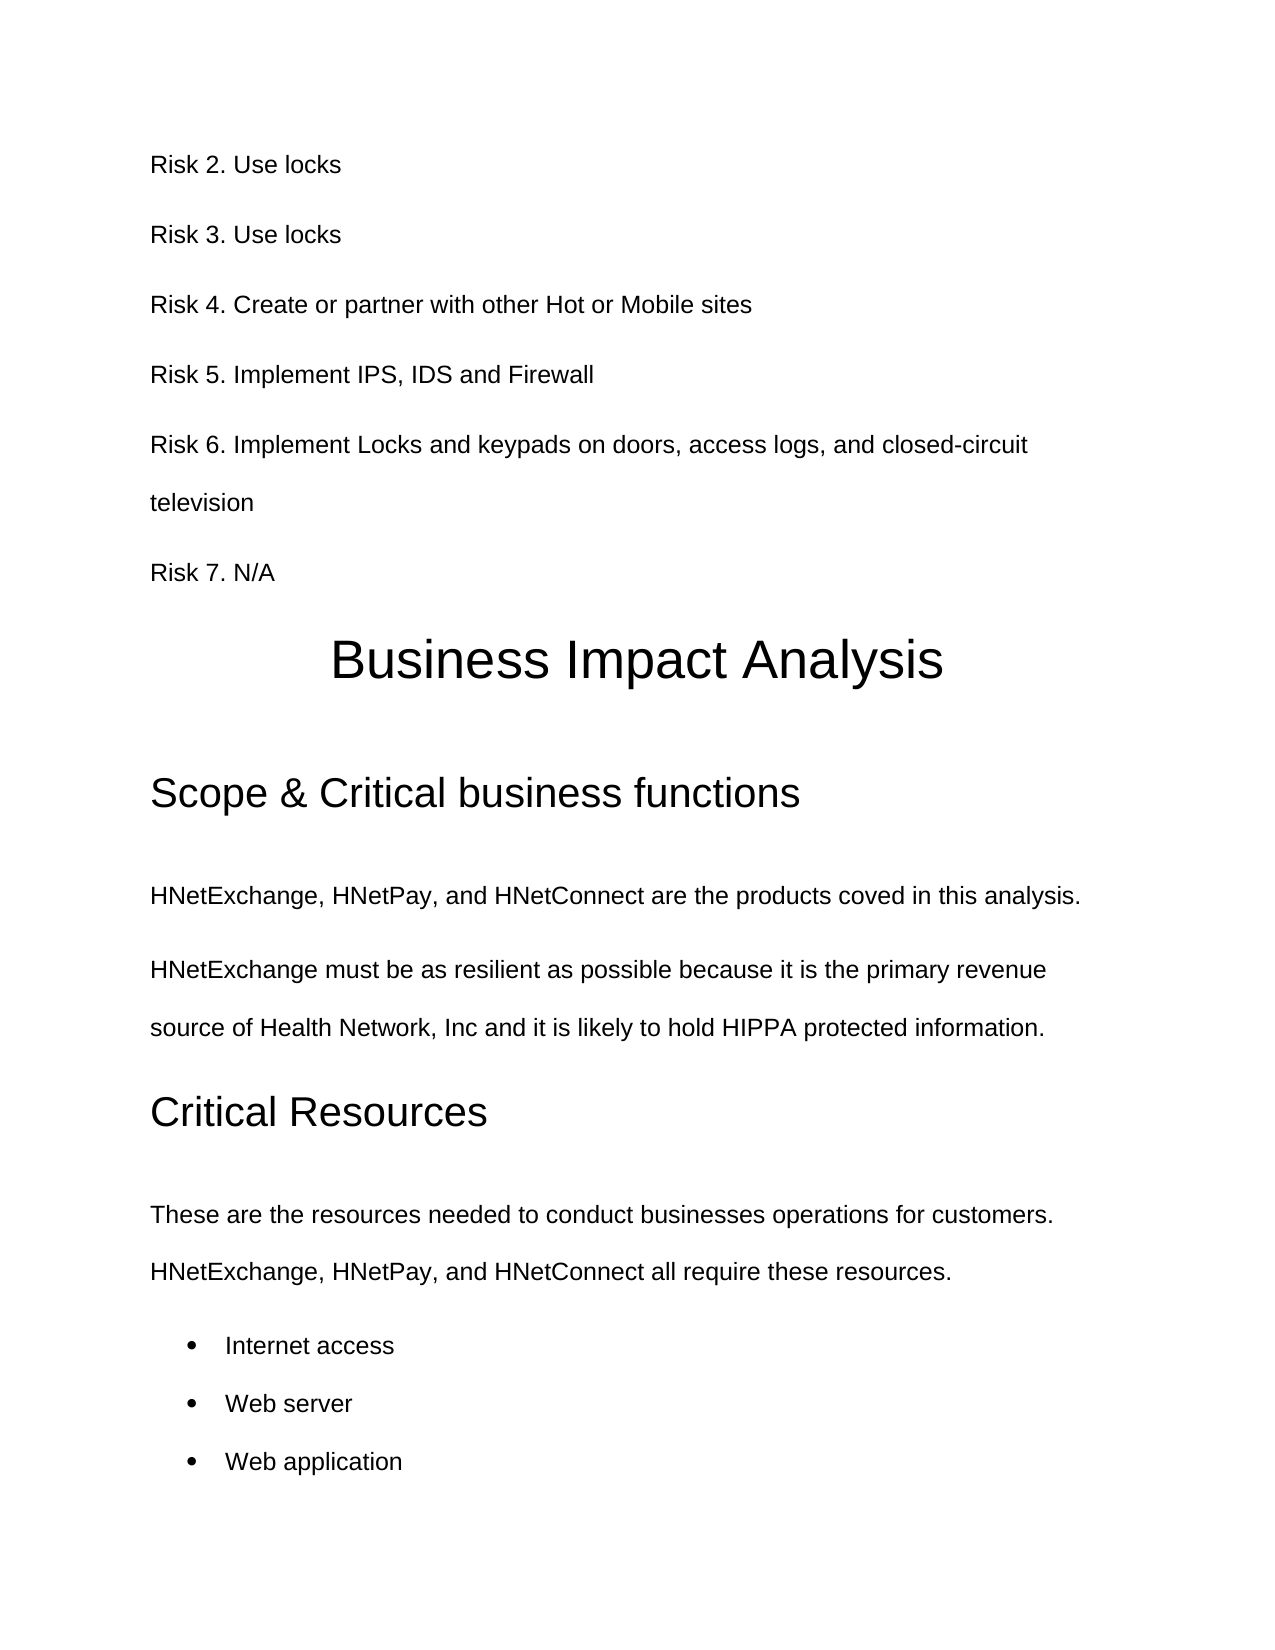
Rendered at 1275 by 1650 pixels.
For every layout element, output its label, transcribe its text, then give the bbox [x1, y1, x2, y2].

text Critical Resources [150, 1087, 1125, 1135]
text Business Impact Analysis [150, 627, 1125, 690]
list Web server [187, 1389, 1125, 1418]
list Internet access [187, 1331, 1125, 1360]
text Risk 7. N/A [150, 557, 1125, 586]
text Risk 5. Implement IPS, IDS and Firewall [150, 360, 1125, 389]
text Scope & Critical business functions [150, 769, 1125, 817]
text HNetExchange must be as resilient as possible because it is the primary revenue source of Health Network, Inc and it is likely to hold HIPPA protected information. [150, 955, 1125, 1042]
text These are the resources needed to conduct businesses operations for customers. HNetExchange, HNetPay, and HNetConnect all require these resources. [150, 1199, 1125, 1286]
text Risk 4. Create or partner with other Hot or Mobile sites [150, 290, 1125, 319]
list Web application [187, 1447, 1125, 1476]
text Risk 2. Use locks [150, 150, 1125, 179]
text HNetExchange, HNetPay, and HNetConnect are the products coved in this analysis. [150, 881, 1125, 910]
text Risk 6. Implement Locks and keypads on doors, access logs, and closed-circuit television [150, 430, 1125, 516]
text Risk 3. Use locks [150, 220, 1125, 249]
